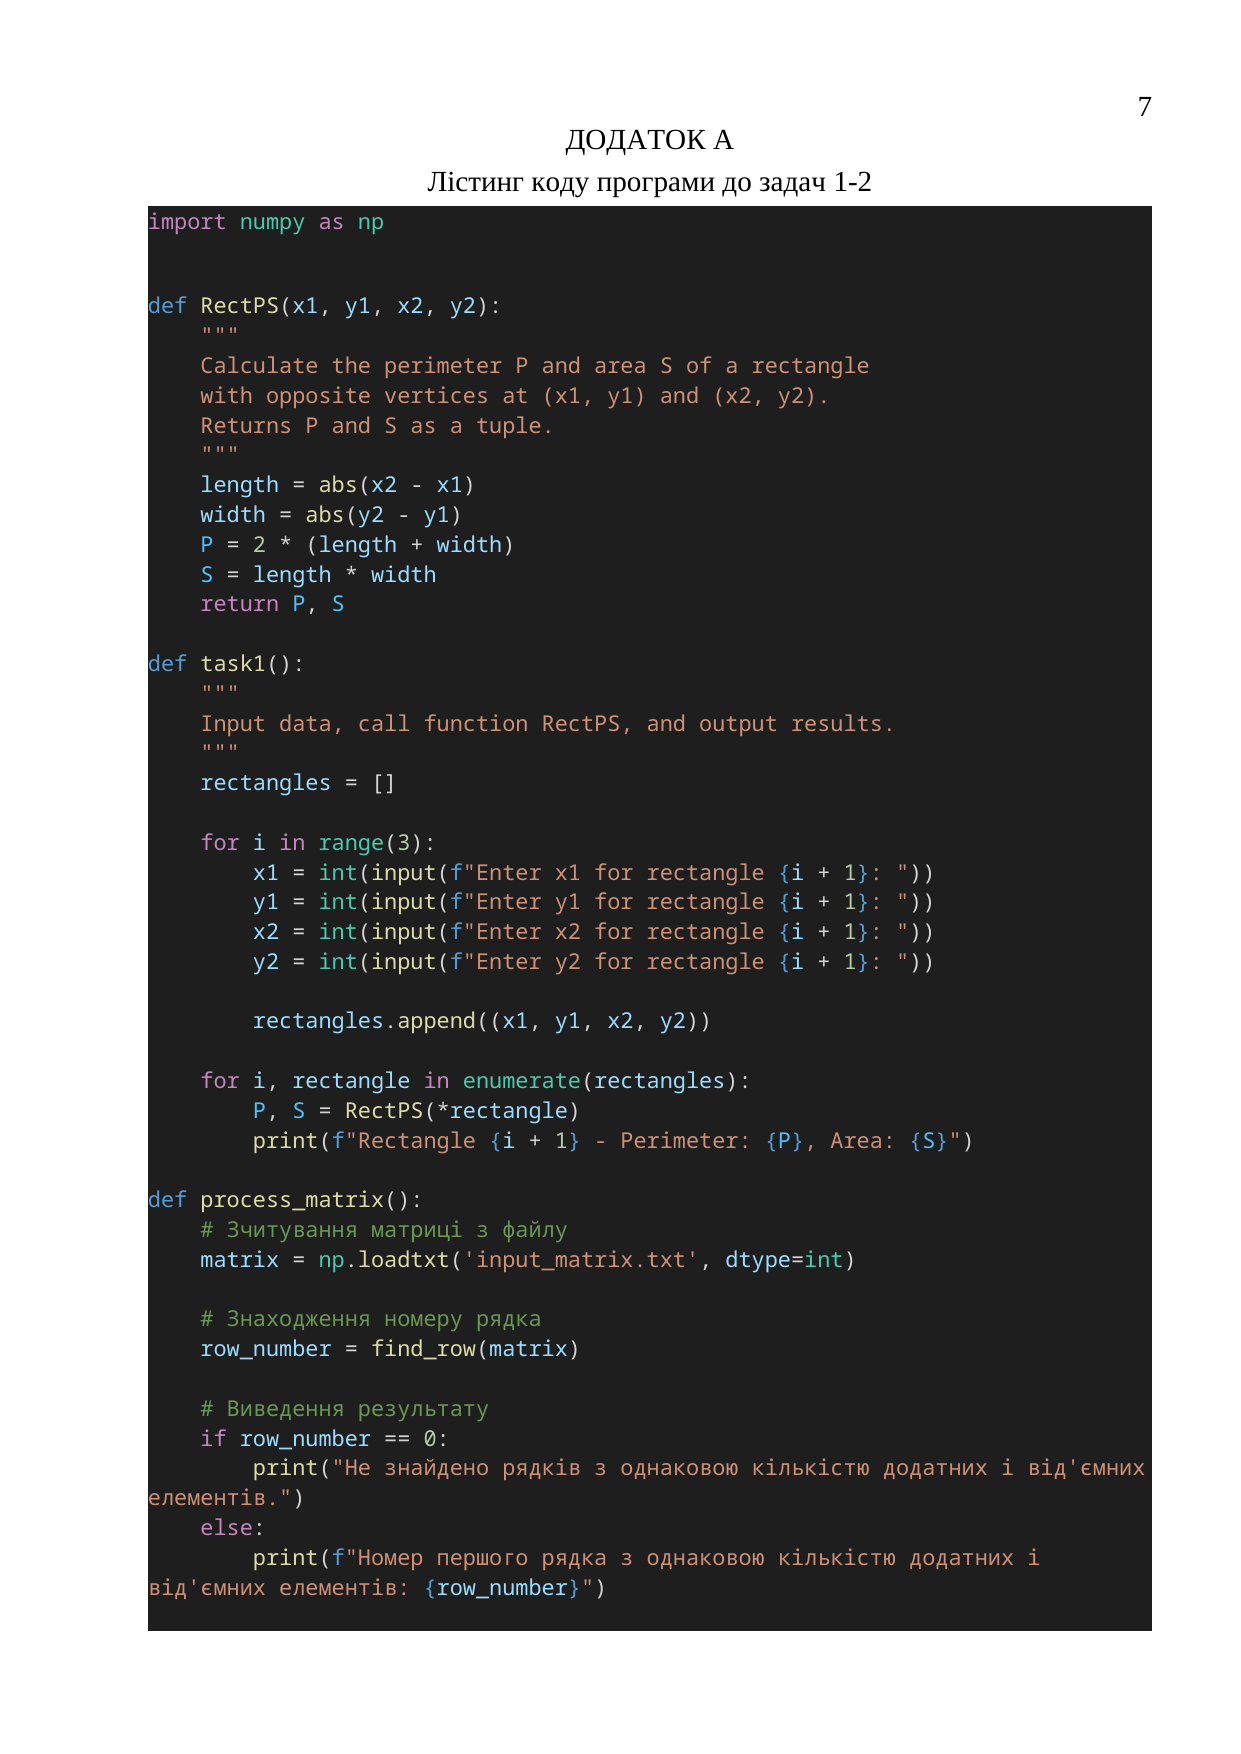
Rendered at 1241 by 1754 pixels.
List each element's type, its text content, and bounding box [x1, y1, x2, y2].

text def task1(): [148, 648, 1152, 678]
text length = abs(x2 - x1) [148, 469, 1152, 499]
text Лістинг коду програми до задач 1-2 [148, 164, 1152, 198]
text else: [148, 1512, 1152, 1542]
text def process_matrix(): [148, 1184, 1152, 1214]
text print(f"Rectangle {i + 1} - Perimeter: {P}, Area: {S}") [148, 1125, 1152, 1154]
text matrix = np.loadtxt('input_matrix.txt', dtype=int) [148, 1244, 1152, 1274]
text def RectPS(x1, y1, x2, y2): [148, 291, 1152, 320]
text width = abs(y2 - y1) [148, 499, 1152, 529]
text Input data, call function RectPS, and output results. [148, 708, 1152, 737]
text print(f"Номер першого рядка з однаковою кількістю додатних і від'ємних елементів: {row_number}") [148, 1542, 1152, 1601]
text Returns P and S as a tuple. [148, 410, 1152, 439]
text # Зчитування матриці з файлу [148, 1214, 1152, 1244]
text if row_number == 0: [148, 1423, 1152, 1452]
text rectangles = [] [148, 767, 1152, 797]
text for i in range(3): [148, 827, 1152, 857]
text """ [148, 737, 1152, 767]
text for i, rectangle in enumerate(rectangles): [148, 1065, 1152, 1095]
text with opposite vertices at (x1, y1) and (x2, y2). [148, 380, 1152, 410]
text """ [148, 678, 1152, 708]
text # Знаходження номеру рядка [148, 1303, 1152, 1333]
text y2 = int(input(f"Enter y2 for rectangle {i + 1}: ")) [148, 946, 1152, 976]
text Calculate the perimeter P and area S of a rectangle [148, 350, 1152, 380]
text """ [148, 320, 1152, 350]
text print("Не знайдено рядків з однаковою кількістю додатних і від'ємних елементів.") [148, 1452, 1152, 1512]
text y1 = int(input(f"Enter y1 for rectangle {i + 1}: ")) [148, 886, 1152, 916]
text x1 = int(input(f"Enter x1 for rectangle {i + 1}: ")) [148, 857, 1152, 886]
text return P, S [148, 588, 1152, 618]
text P = 2 * (length + width) [148, 529, 1152, 559]
text S = length * width [148, 559, 1152, 588]
text x2 = int(input(f"Enter x2 for rectangle {i + 1}: ")) [148, 916, 1152, 946]
text """ [148, 439, 1152, 469]
text import numpy as np [148, 206, 1152, 236]
text rectangles.append((x1, y1, x2, y2)) [148, 1006, 1152, 1035]
text # Виведення результату [148, 1393, 1152, 1423]
text row_number = find_row(matrix) [148, 1333, 1152, 1363]
text P, S = RectPS(*rectangle) [148, 1095, 1152, 1125]
text ДОДАТОК А [148, 122, 1152, 156]
